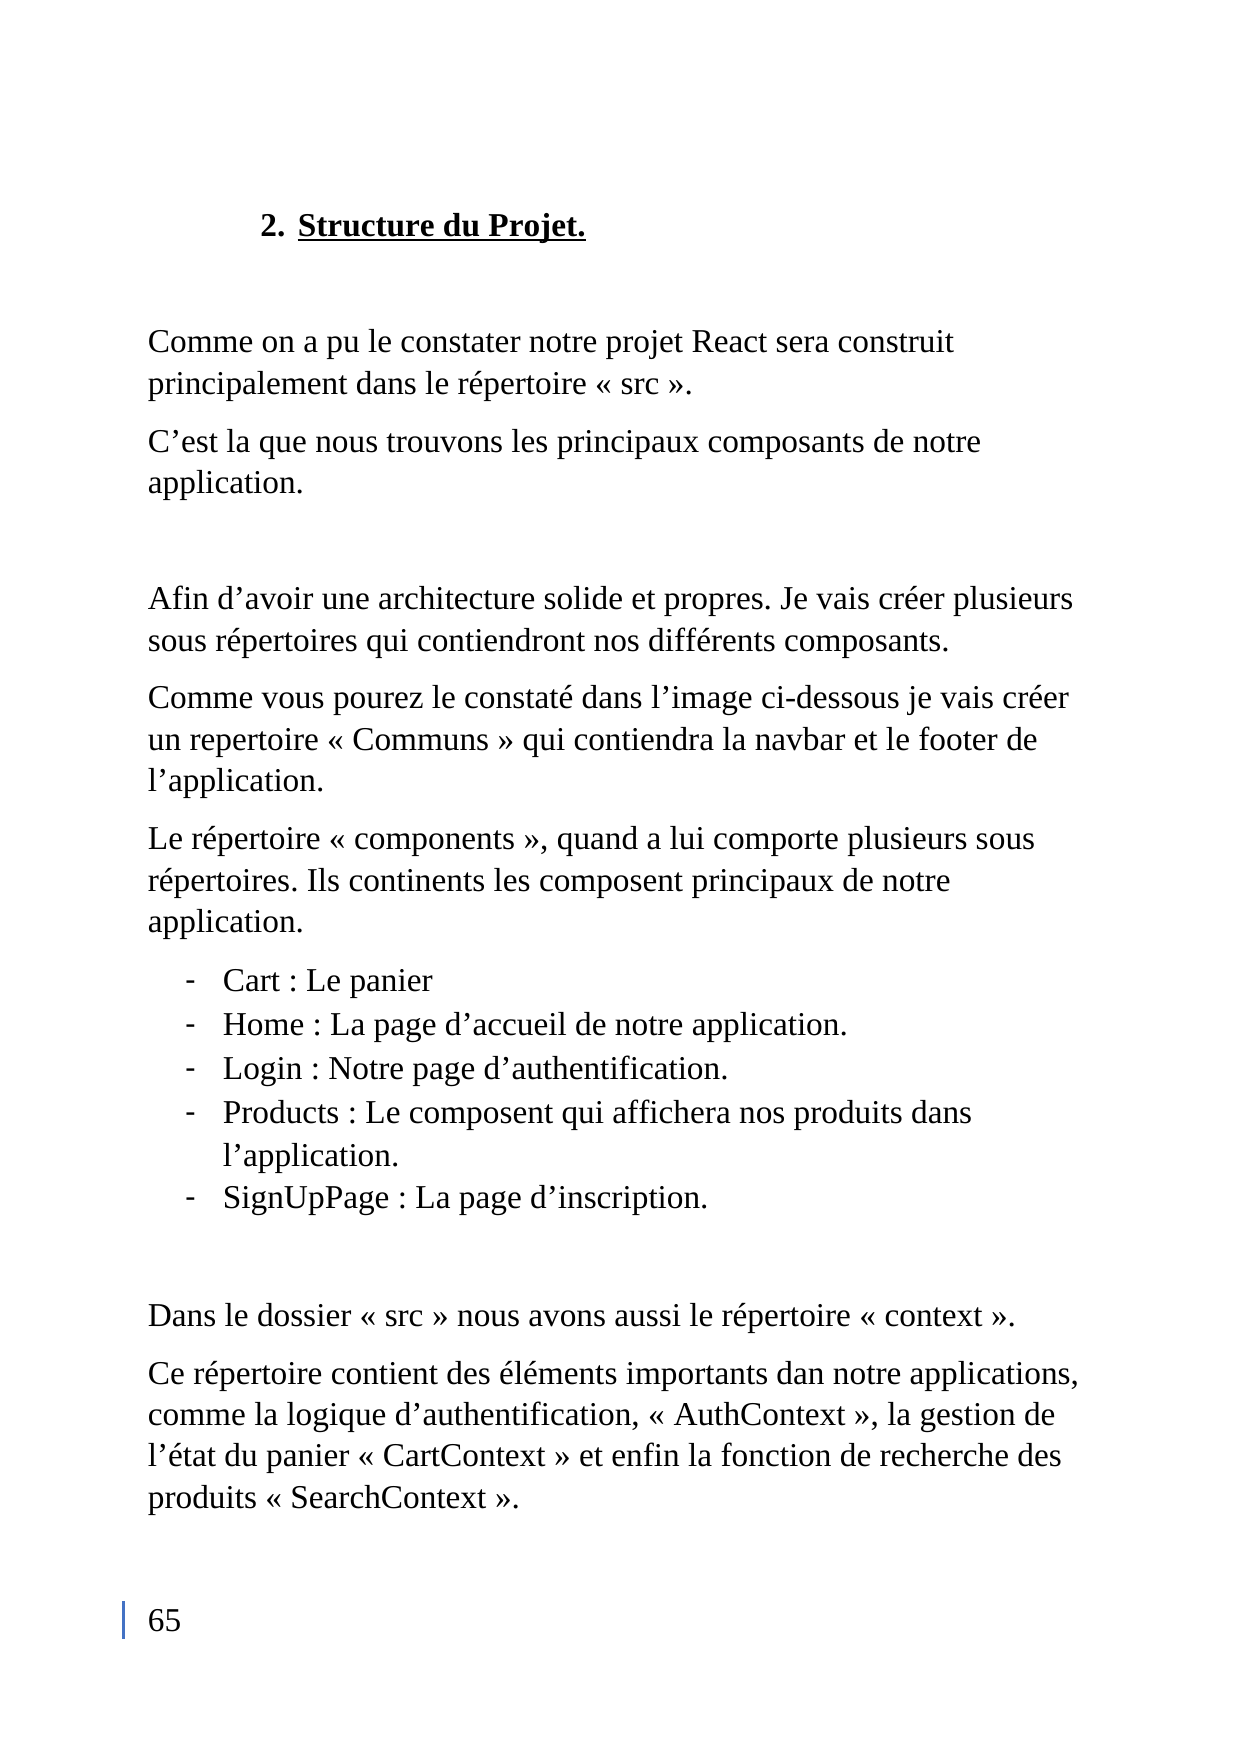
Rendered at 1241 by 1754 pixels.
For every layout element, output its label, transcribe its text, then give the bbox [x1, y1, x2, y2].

list Structure du Projet. [260, 206, 1093, 244]
text C’est la que nous trouvons les principaux composants de notre application. [148, 421, 1093, 501]
list Home : La page d’accueil de notre application. [185, 1003, 1093, 1044]
text Comme on a pu le constater notre projet React sera construit principalement dans le répertoire « src ». [148, 322, 1093, 401]
text Afin d’avoir une architecture solide et propres. Je vais créer plusieurs sous répertoires qui contiendront nos différents composants. [148, 578, 1093, 658]
list Products : Le composent qui affichera nos produits dans l’application. [185, 1091, 1093, 1173]
list Cart : Le panier [185, 959, 1093, 1000]
text Ce répertoire contient des éléments importants dan notre applications, comme la logique d’authentification, « AuthContext », la gestion de l’état du panier « CartContext » et enfin la fonction de recherche des produits « SearchContext ». [148, 1353, 1093, 1515]
text Dans le dossier « src » nous avons aussi le répertoire « context ». [148, 1295, 1093, 1333]
list SignUpPage : La page d’inscription. [185, 1176, 1093, 1217]
list Login : Notre page d’authentification. [185, 1047, 1093, 1088]
text Comme vous pourez le constaté dans l’image ci-dessous je vais créer un repertoire « Communs » qui contiendra la navbar et le footer de l’application. [148, 678, 1093, 799]
text Le répertoire « components », quand a lui comporte plusieurs sous répertoires. Ils continents les composent principaux de notre application. [148, 818, 1093, 939]
